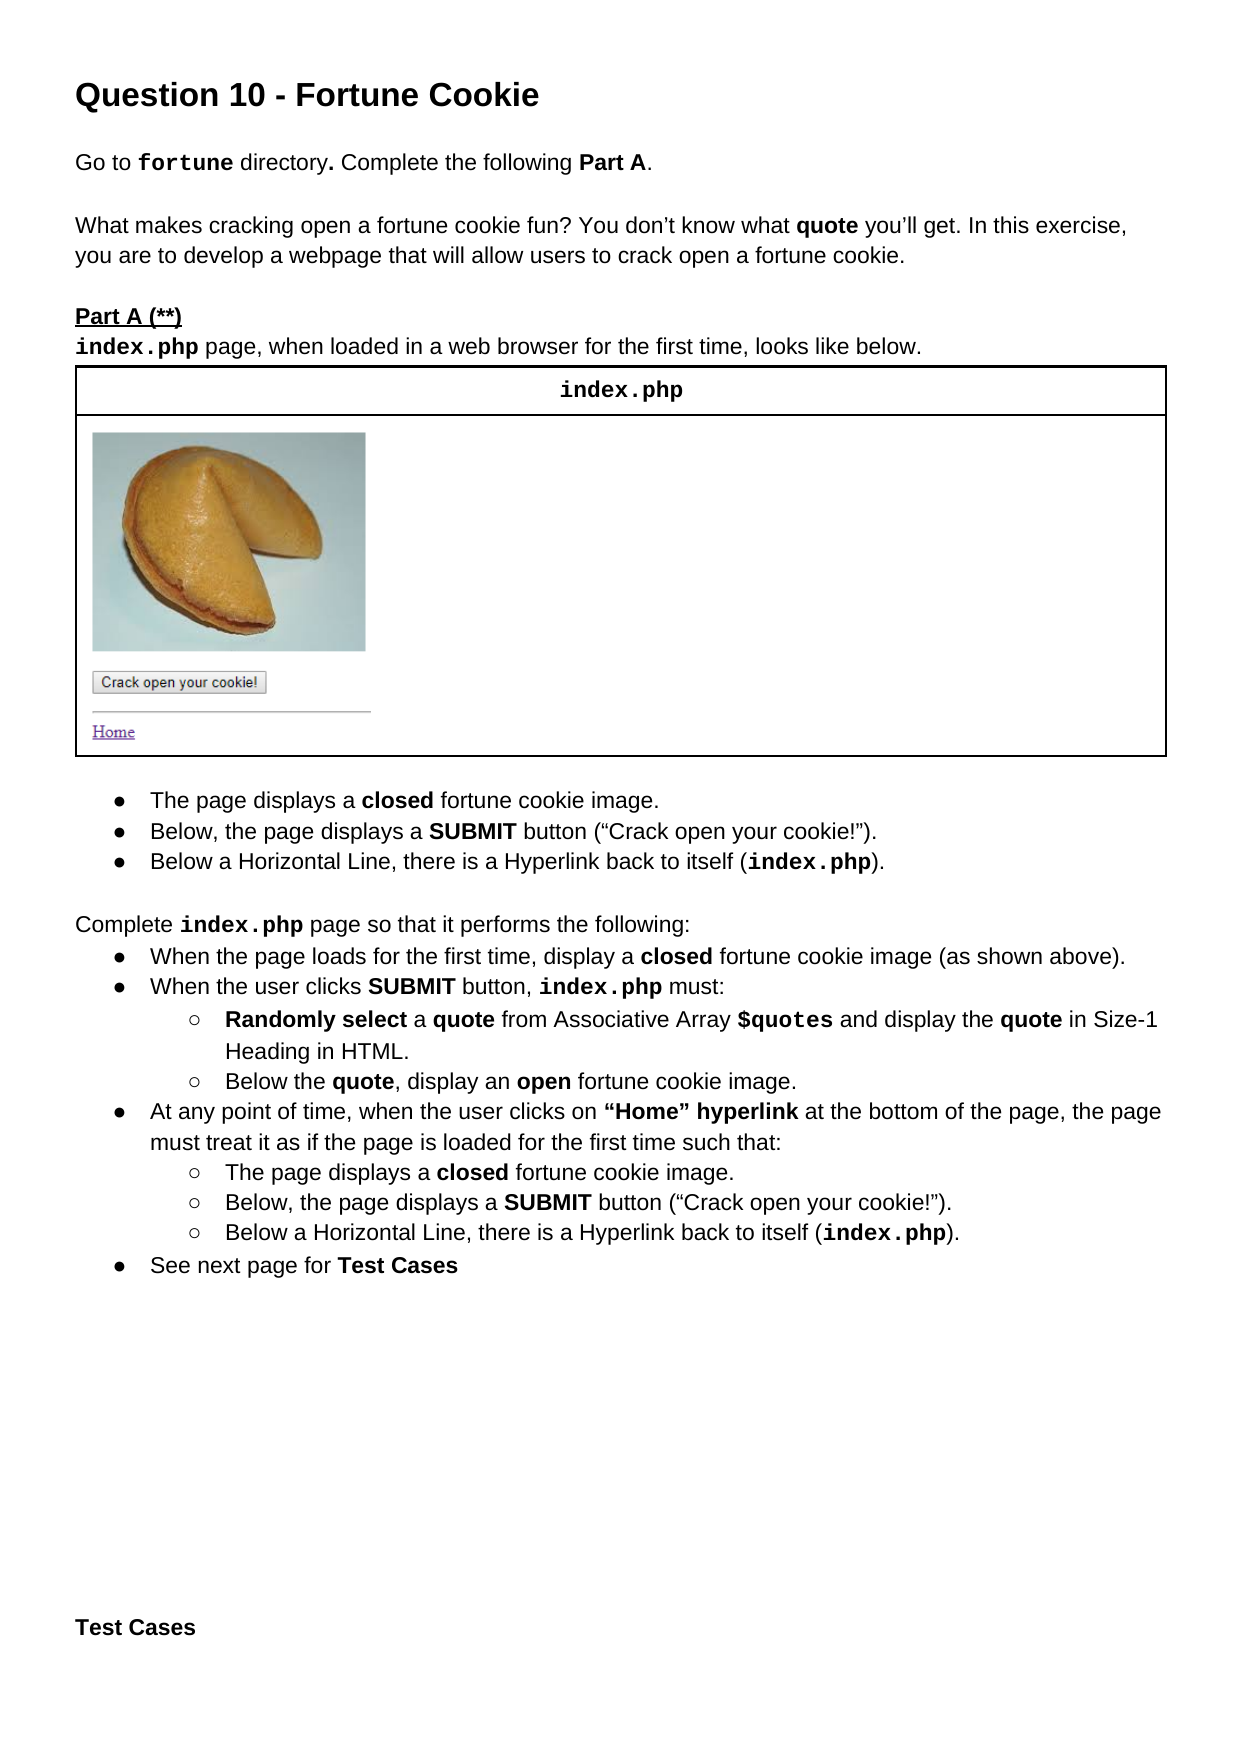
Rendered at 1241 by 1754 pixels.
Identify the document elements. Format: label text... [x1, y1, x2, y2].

list When the page loads for the first time, display a closed fortune cookie image (as shown above). [112, 943, 1165, 969]
list Below a Horizontal Line, there is a Hyperlink back to itself (index.php). [187, 1219, 1165, 1247]
table_cell [77, 416, 1165, 755]
list The page displays a closed fortune cookie image. [112, 787, 1165, 814]
list Below the quote, display an open fortune cookie image. [187, 1068, 1165, 1094]
list See next page for Test Cases [112, 1252, 1165, 1278]
text What makes cracking open a fortune cookie fun? You don’t know what quote you’ll get. In this exercise, you are to develop a webpage that will allow users to crack open a fortune cookie. [75, 212, 1165, 269]
text Complete index.php page so that it performs the following: [75, 911, 1165, 939]
list Below, the page displays a SUBMIT button (“Crack open your cookie!”). [112, 818, 1165, 844]
list When the user clicks SUBMIT button, index.php must: [112, 973, 1165, 1002]
text Question 10 - Fortune Cookie [75, 75, 1165, 113]
list Below a Horizontal Line, there is a Hyperlink back to itself (index.php). [112, 848, 1165, 876]
table_header index.php [77, 368, 1165, 414]
list Randomly select a quote from Associative Array $quotes and display the quote in Size-1 Heading in HTML. [187, 1006, 1165, 1064]
text Test Cases [75, 1614, 1165, 1641]
text Part A (**) [75, 303, 1165, 329]
list At any point of time, when the user clicks on “Home” hyperlink at the bottom of the page, the page must treat it as if the page is loaded for the first time such that: [112, 1098, 1165, 1155]
text index.php page, when loaded in a web browser for the first time, looks like below. [75, 333, 1165, 361]
text Go to fortune directory. Complete the following Part A. [75, 149, 1165, 178]
list Below, the page displays a SUBMIT button (“Crack open your cookie!”). [187, 1189, 1165, 1215]
list The page displays a closed fortune cookie image. [187, 1159, 1165, 1185]
picture [86, 426, 371, 745]
